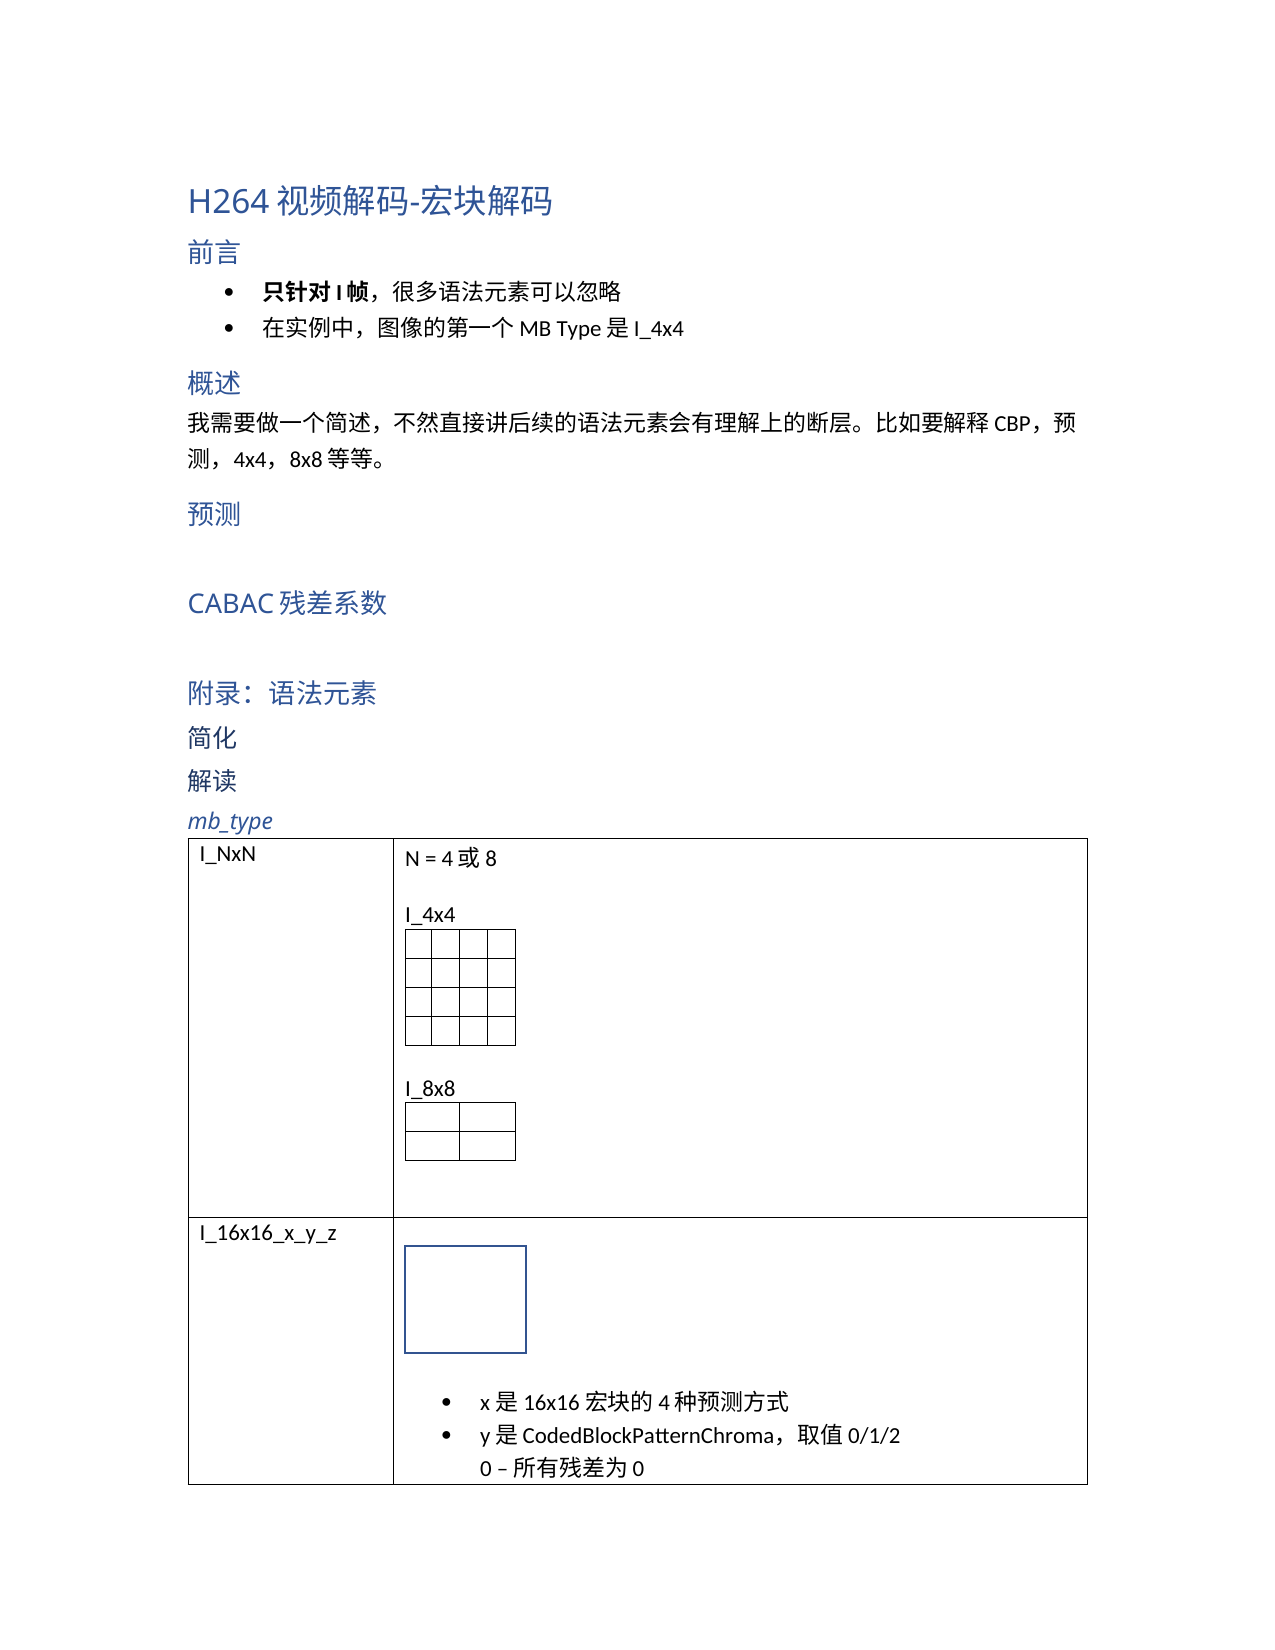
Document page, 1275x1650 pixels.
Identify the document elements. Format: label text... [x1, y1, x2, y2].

subtitle CABAC残差系数 [187, 582, 1087, 622]
table_header N = 4或8 I_4x4 I_8x8 [394, 839, 1087, 1217]
subtitle 预测 [187, 493, 1087, 532]
subtitle 解读 [187, 761, 1087, 798]
subtitle 附录：语法元素 [187, 672, 1087, 711]
subtitle mb_type [187, 804, 1087, 836]
text 我需要做一个简述，不然直接讲后续的语法元素会有理解上的断层。比如要解释CBP，预测，4x4，8x8等等。 [187, 404, 1087, 474]
list 只针对I帧，很多语法元素可以忽略 [225, 274, 1087, 307]
table_header I_NxN [189, 839, 393, 1217]
subtitle 概述 [187, 362, 1087, 401]
table_cell I_16x16_x_y_z [189, 1218, 393, 1483]
subtitle 简化 [187, 718, 1087, 754]
list 在实例中，图像的第一个MB Type是I_4x4 [225, 310, 1087, 343]
subtitle 前言 [187, 231, 1087, 271]
subtitle H264视频解码-宏块解码 [187, 175, 1087, 223]
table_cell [394, 1218, 1087, 1483]
